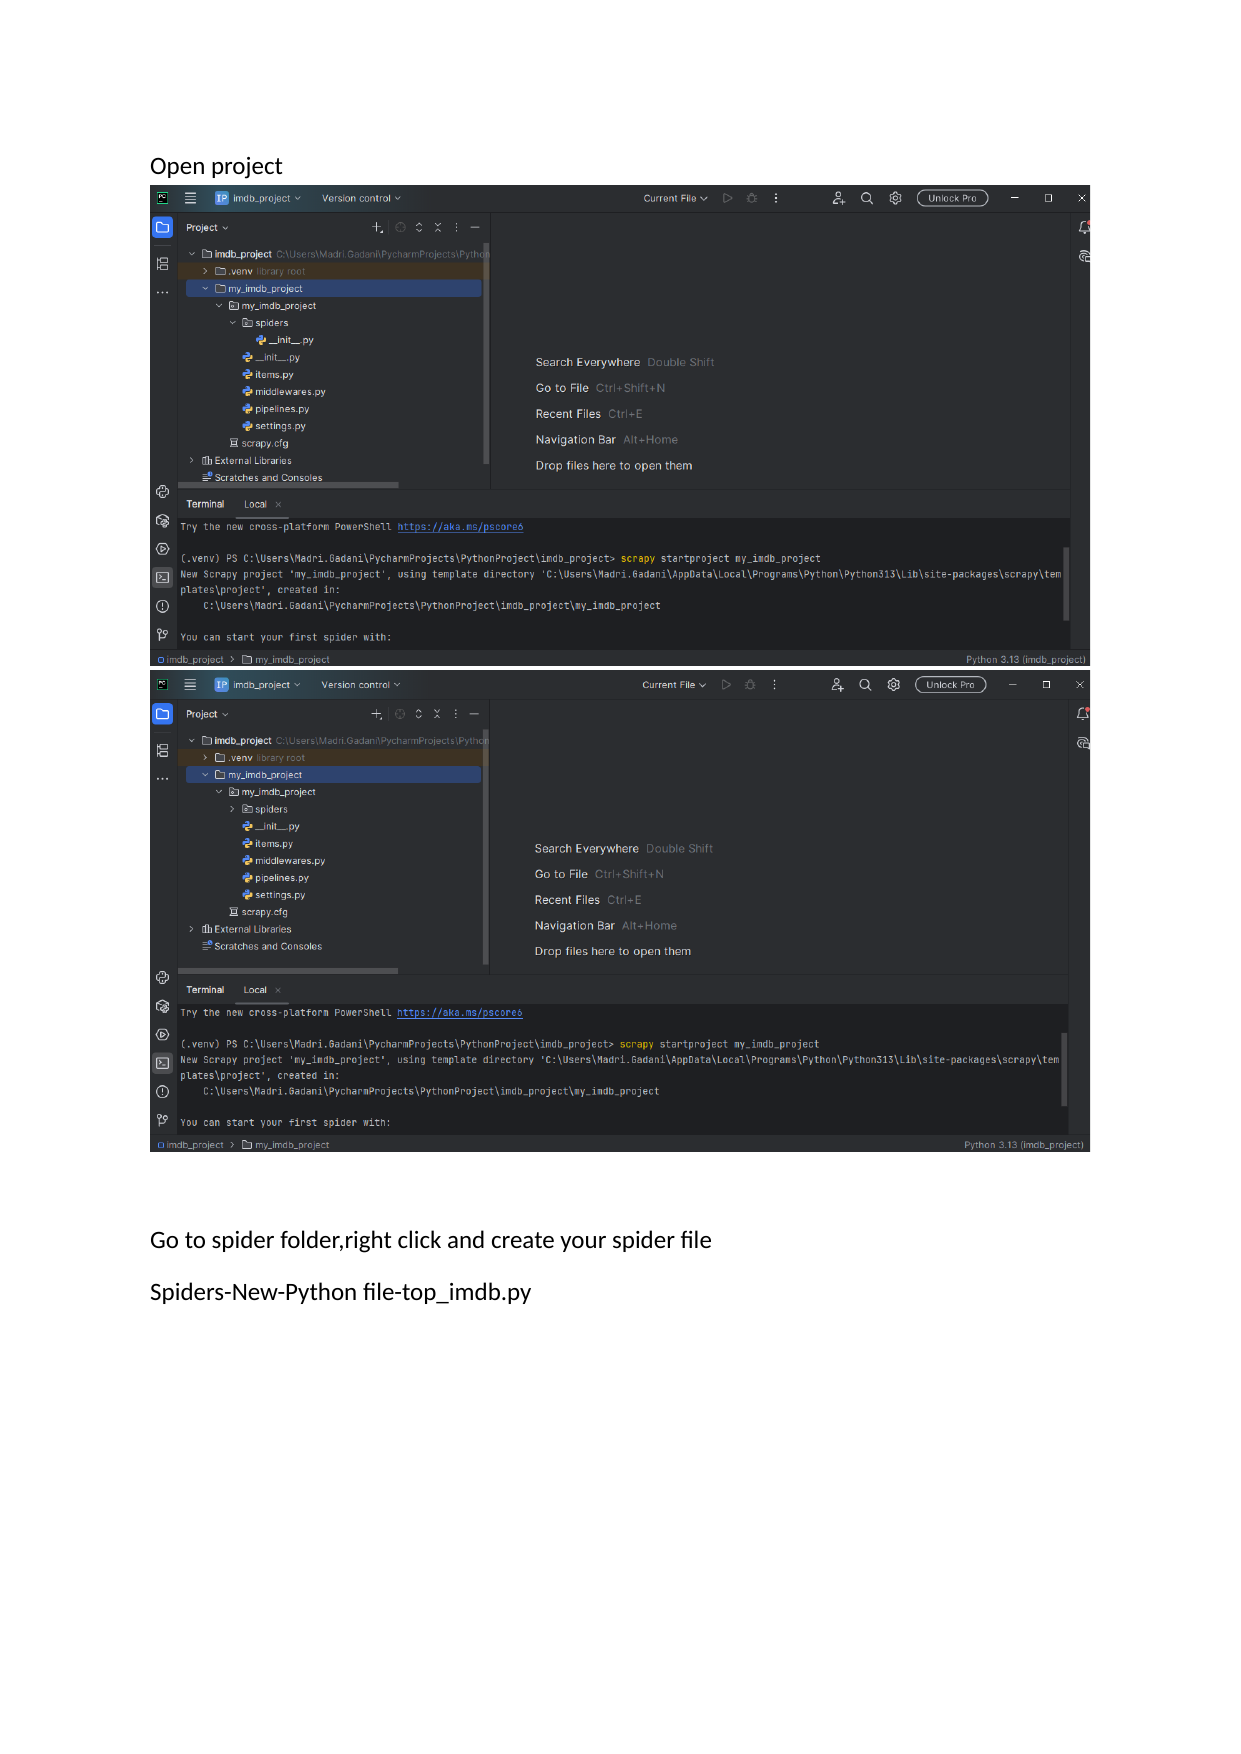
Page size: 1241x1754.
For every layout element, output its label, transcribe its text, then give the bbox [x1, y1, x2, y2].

text Spiders-New-Python file-top_imdb.py [150, 1276, 1090, 1306]
picture [150, 185, 1091, 666]
text Open project [150, 150, 1090, 185]
text Go to spider folder,right click and create your spider file [150, 1224, 1090, 1255]
picture [150, 670, 1091, 1152]
